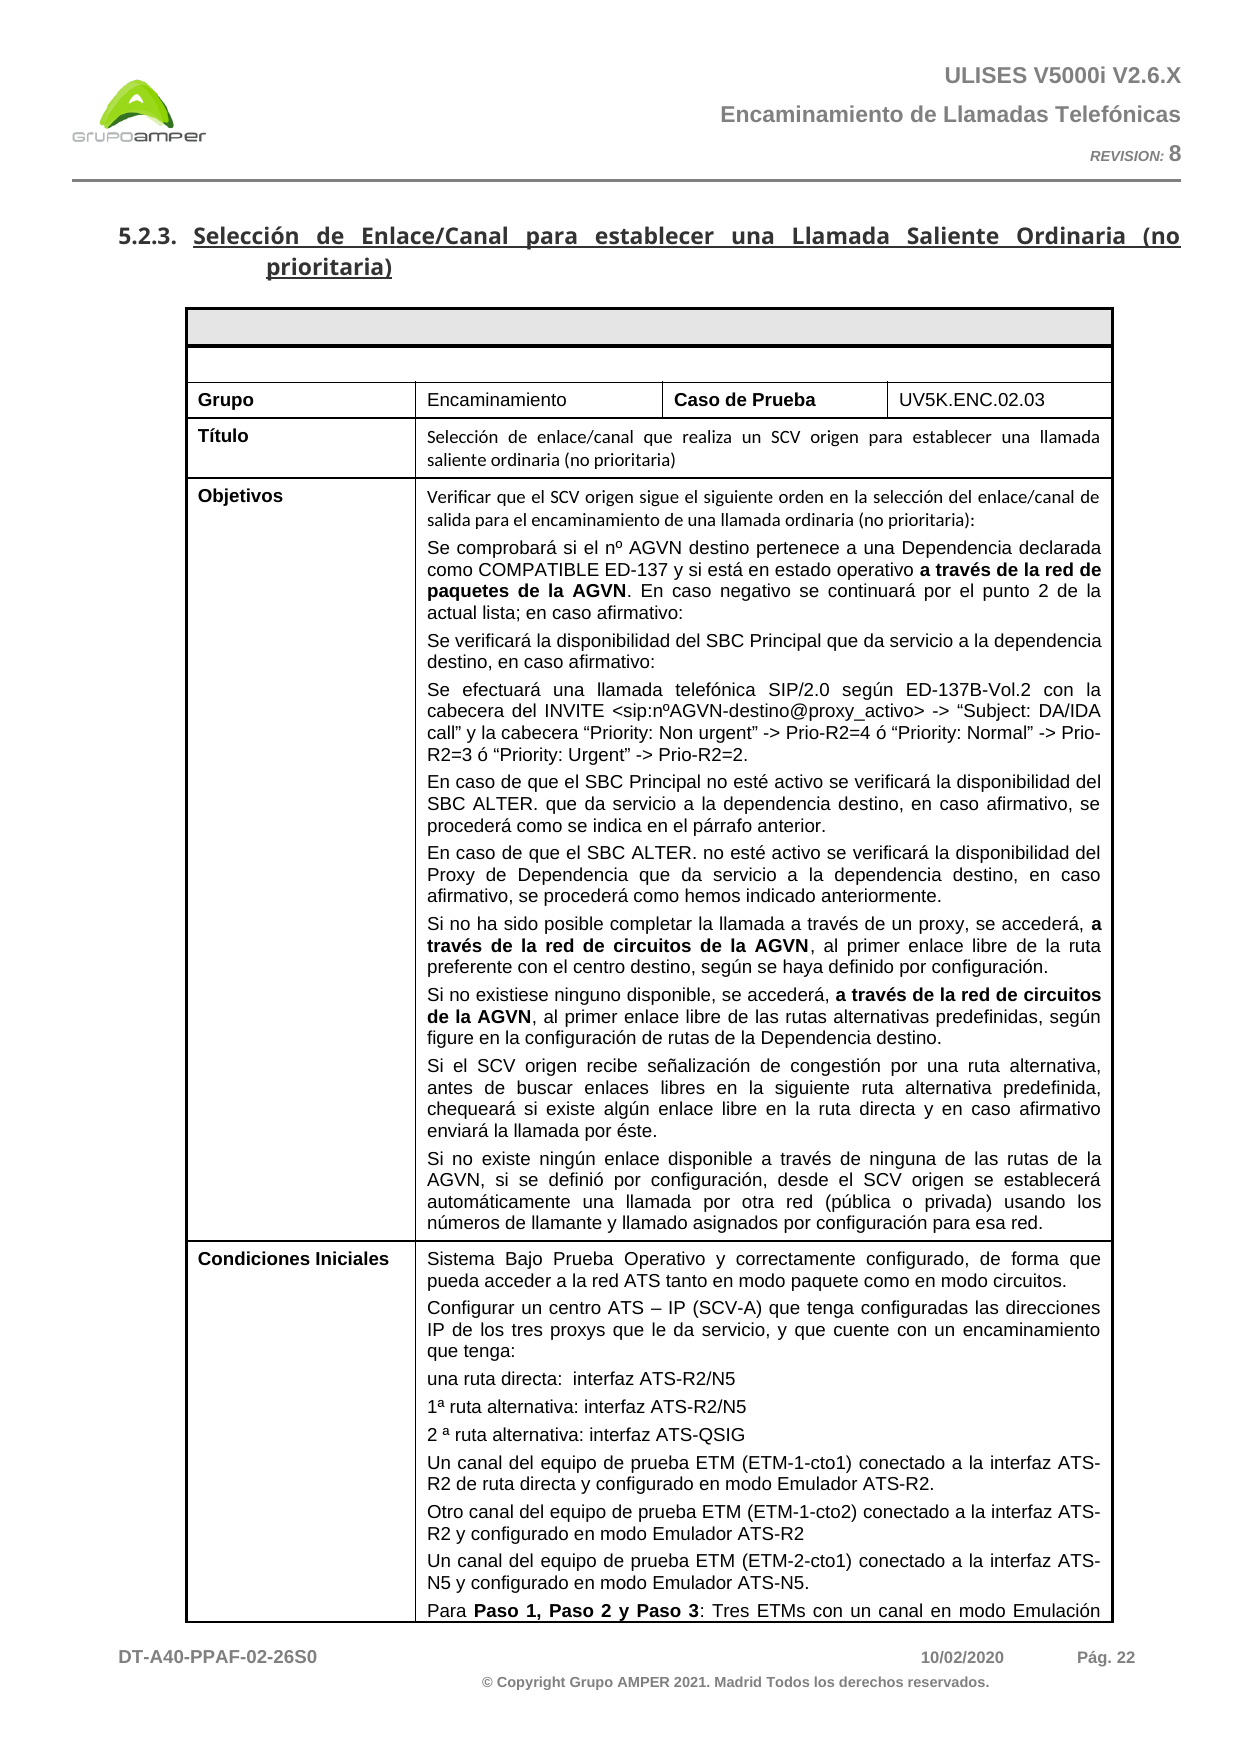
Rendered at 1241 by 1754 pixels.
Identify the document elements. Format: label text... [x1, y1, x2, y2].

table_cell Encaminamiento [416, 383, 662, 417]
table_header [188, 310, 1111, 344]
table_cell Condiciones Iniciales [188, 1242, 415, 1621]
table_cell Título [188, 419, 415, 477]
table_cell Caso de Prueba [663, 383, 887, 417]
subtitle Selección de Enlace/Canal para establecer una Llamada Saliente Ordinaria (no prioritaria) [118, 219, 1181, 282]
table_cell [188, 348, 1111, 381]
table_cell Selección de enlace/canal que realiza un SCV origen para establecer una llamada saliente ordinaria (no prioritaria) [416, 419, 1111, 477]
table_cell Grupo [188, 383, 415, 417]
table_cell Objetivos [188, 479, 415, 1240]
table_cell UV5K.ENC.02.03 [888, 383, 1111, 417]
table_cell Verificar que el SCV origen sigue el siguiente orden en la selección del enlace/canal de salida para el encaminamiento de una llamada ordinaria (no prioritaria): Se comprobará si el nº AGVN destino pertenece a una Dependencia declarada como COMPATIBLE ED-137 y si está en estado operativo a través de la red de paquetes de la AGVN. En caso negativo se continuará por el punto 2 de la actual lista; en caso afirmativo: Se verificará la disponibilidad del SBC Principal que da servicio a la dependencia destino, en caso afirmativo: Se efectuará una llamada telefónica SIP/2.0 según ED-137B-Vol.2 con la cabecera del INVITE <sip:nºAGVN-destino@proxy_activo> -> “Subject: DA/IDA call” y la cabecera “Priority: Non urgent” -> Prio-R2=4 ó “Priority: Normal” -> Prio-R2=3 ó “Priority: Urgent” -> Prio-R2=2. En caso de que el SBC Principal no esté activo se verificará la disponibilidad del SBC ALTER. que da servicio a la dependencia destino, en caso afirmativo, se procederá como se indica en el párrafo anterior. En caso de que el SBC ALTER. no esté activo se verificará la disponibilidad del Proxy de Dependencia que da servicio a la dependencia destino, en caso afirmativo, se procederá como hemos indicado anteriormente. Si no ha sido posible completar la llamada a través de un proxy, se accederá, a través de la red de circuitos de la AGVN, al primer enlace libre de la ruta preferente con el centro destino, según se haya definido por configuración. Si no existiese ninguno disponible, se accederá, a través de la red de circuitos de la AGVN, al primer enlace libre de las rutas alternativas predefinidas, según figure en la configuración de rutas de la Dependencia destino. Si el SCV origen recibe señalización de congestión por una ruta alternativa, antes de buscar enlaces libres en la siguiente ruta alternativa predefinida, chequeará si existe algún enlace libre en la ruta directa y en caso afirmativo enviará la llamada por éste. Si no existe ningún enlace disponible a través de ninguna de las rutas de la AGVN, si se definió por configuración, desde el SCV origen se establecerá automáticamente una llamada por otra red (pública o privada) usando los números de llamante y llamado asignados por configuración para esa red. [416, 479, 1111, 1240]
picture [68, 68, 208, 155]
